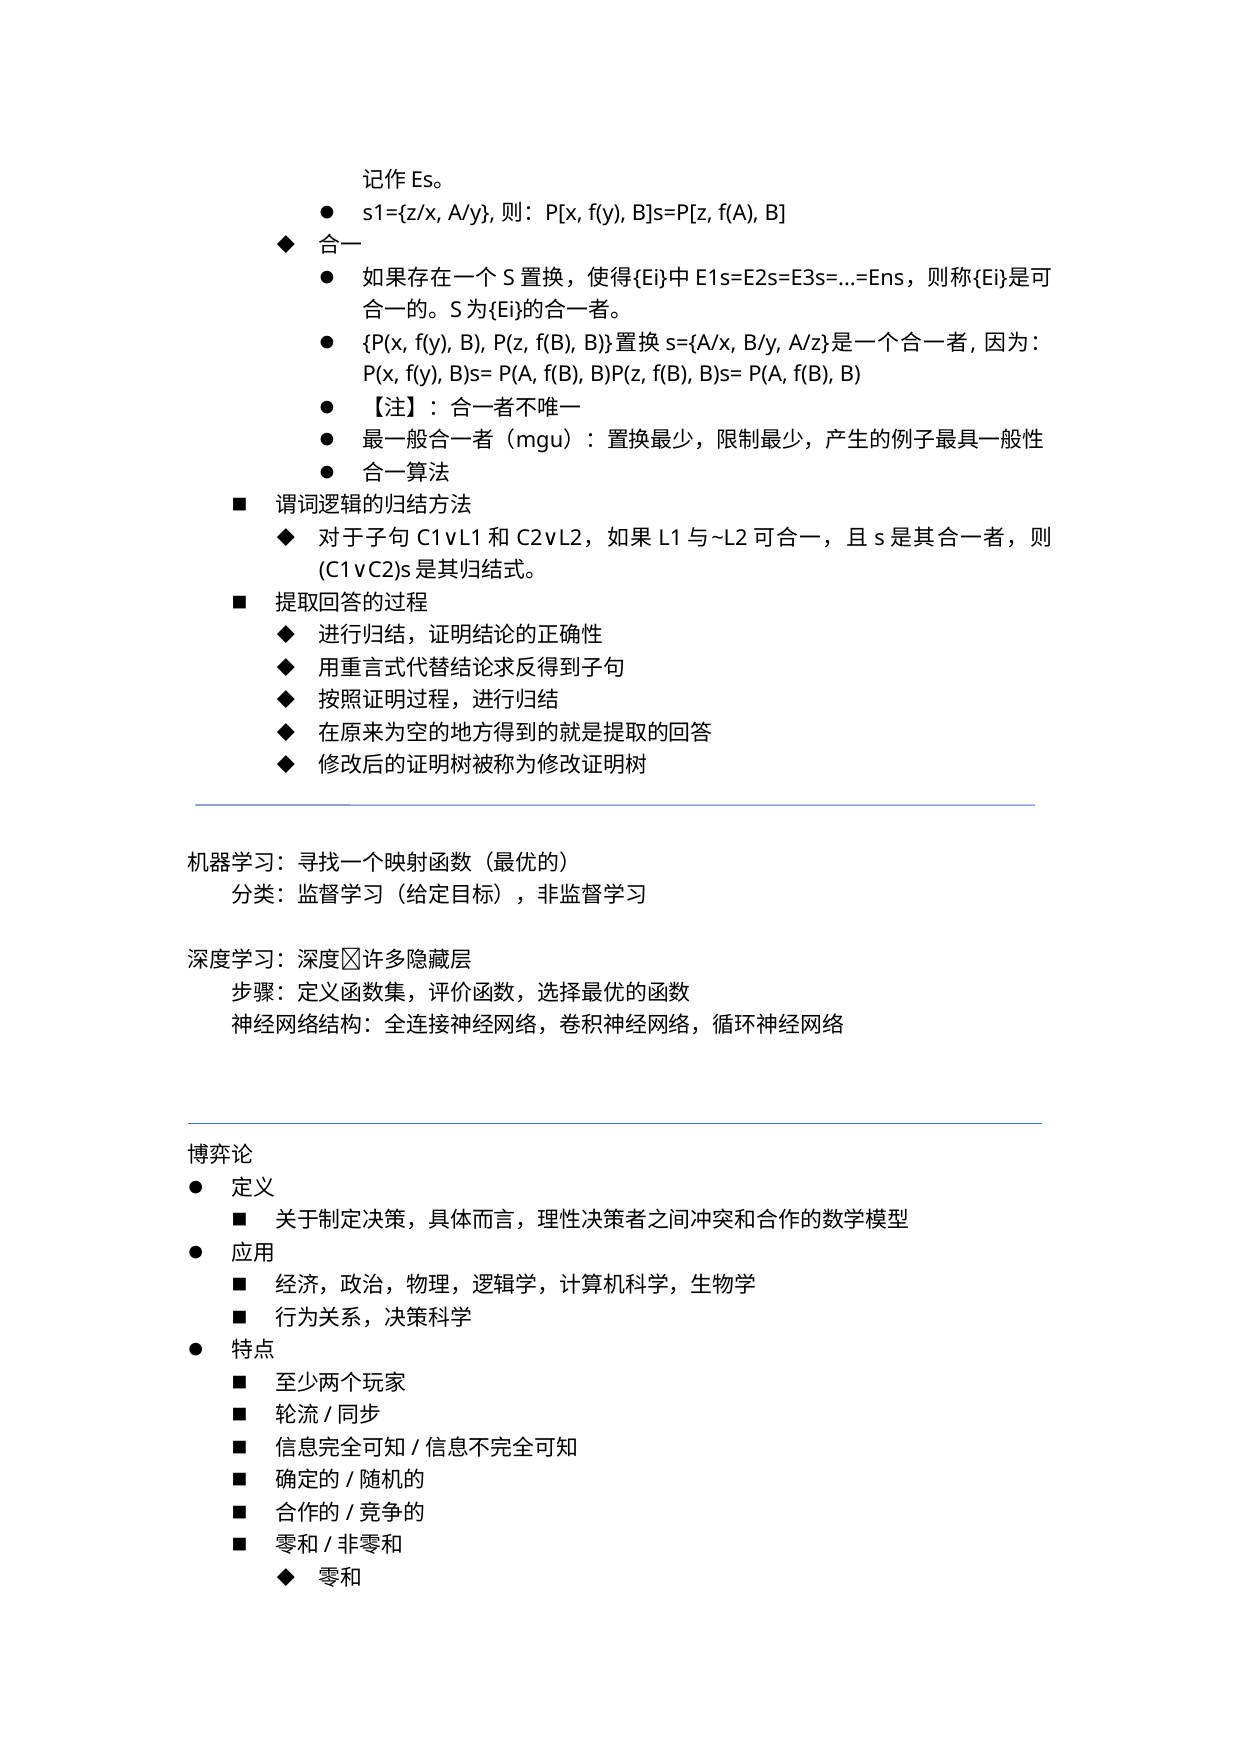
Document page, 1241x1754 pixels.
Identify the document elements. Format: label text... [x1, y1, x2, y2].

list 经济，政治，物理，逻辑学，计算机科学，生物学 [231, 1267, 1053, 1299]
list 如果存在一个S置换，使得{Ei}中E1s=E2s=E3s=...=Ens，则称{Ei}是可合一的。S为{Ei}的合一者。 [319, 259, 1053, 324]
list 按照证明过程，进行归结 [275, 682, 1053, 714]
list 行为关系，决策科学 [231, 1299, 1053, 1332]
text 分类：监督学习（给定目标），非监督学习 [187, 877, 1053, 909]
list {P(x, f(y), B), P(z, f(B), B)}置换s={A/x, B/y, A/z}是一个合一者, 因为：P(x, f(y), B)s= P(A, f(B), B)P(z, f(B), B)s= P(A, f(B), B) [319, 324, 1053, 389]
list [319, 162, 1053, 194]
text 神经网络结构：全连接神经网络，卷积神经网络，循环神经网络 [187, 1007, 1053, 1039]
list 确定的 / 随机的 [231, 1462, 1053, 1494]
list 定义 [187, 1169, 1053, 1202]
list 用重言式代替结论求反得到子句 [275, 649, 1053, 682]
list 合一算法 [319, 454, 1053, 487]
list 信息完全可知 / 信息不完全可知 [231, 1429, 1053, 1462]
list 谓词逻辑的归结方法 [231, 487, 1053, 519]
list 【注】：合一者不唯一 [319, 389, 1053, 422]
text 机器学习：寻找一个映射函数（最优的） [187, 844, 1053, 877]
list 轮流 / 同步 [231, 1397, 1053, 1429]
list 合作的 / 竞争的 [231, 1494, 1053, 1527]
list 特点 [187, 1332, 1053, 1364]
list 零和 [275, 1559, 1053, 1592]
text 博弈论 [187, 1137, 1053, 1169]
list s1={z/x, A/y}, 则：P[x, f(y), B]s=P[z, f(A), B] [319, 194, 1053, 227]
list 对于子句C1∨L1和C2∨L2，如果L1与~L2可合一，且s是其合一者，则(C1∨C2)s是其归结式。 [275, 519, 1053, 584]
list 修改后的证明树被称为修改证明树 [275, 747, 1053, 779]
text 深度学习：深度许多隐藏层 [187, 942, 1053, 974]
list 合一 [275, 227, 1053, 259]
list 至少两个玩家 [231, 1364, 1053, 1397]
text 步骤：定义函数集，评价函数，选择最优的函数 [187, 974, 1053, 1007]
list 关于制定决策，具体而言，理性决策者之间冲突和合作的数学模型 [231, 1202, 1053, 1234]
list 在原来为空的地方得到的就是提取的回答 [275, 714, 1053, 747]
list 零和 / 非零和 [231, 1527, 1053, 1559]
list 进行归结，证明结论的正确性 [275, 617, 1053, 649]
list 最一般合一者（mgu）：置换最少，限制最少，产生的例子最具一般性 [319, 422, 1053, 454]
list 提取回答的过程 [231, 584, 1053, 617]
list 应用 [187, 1234, 1053, 1267]
